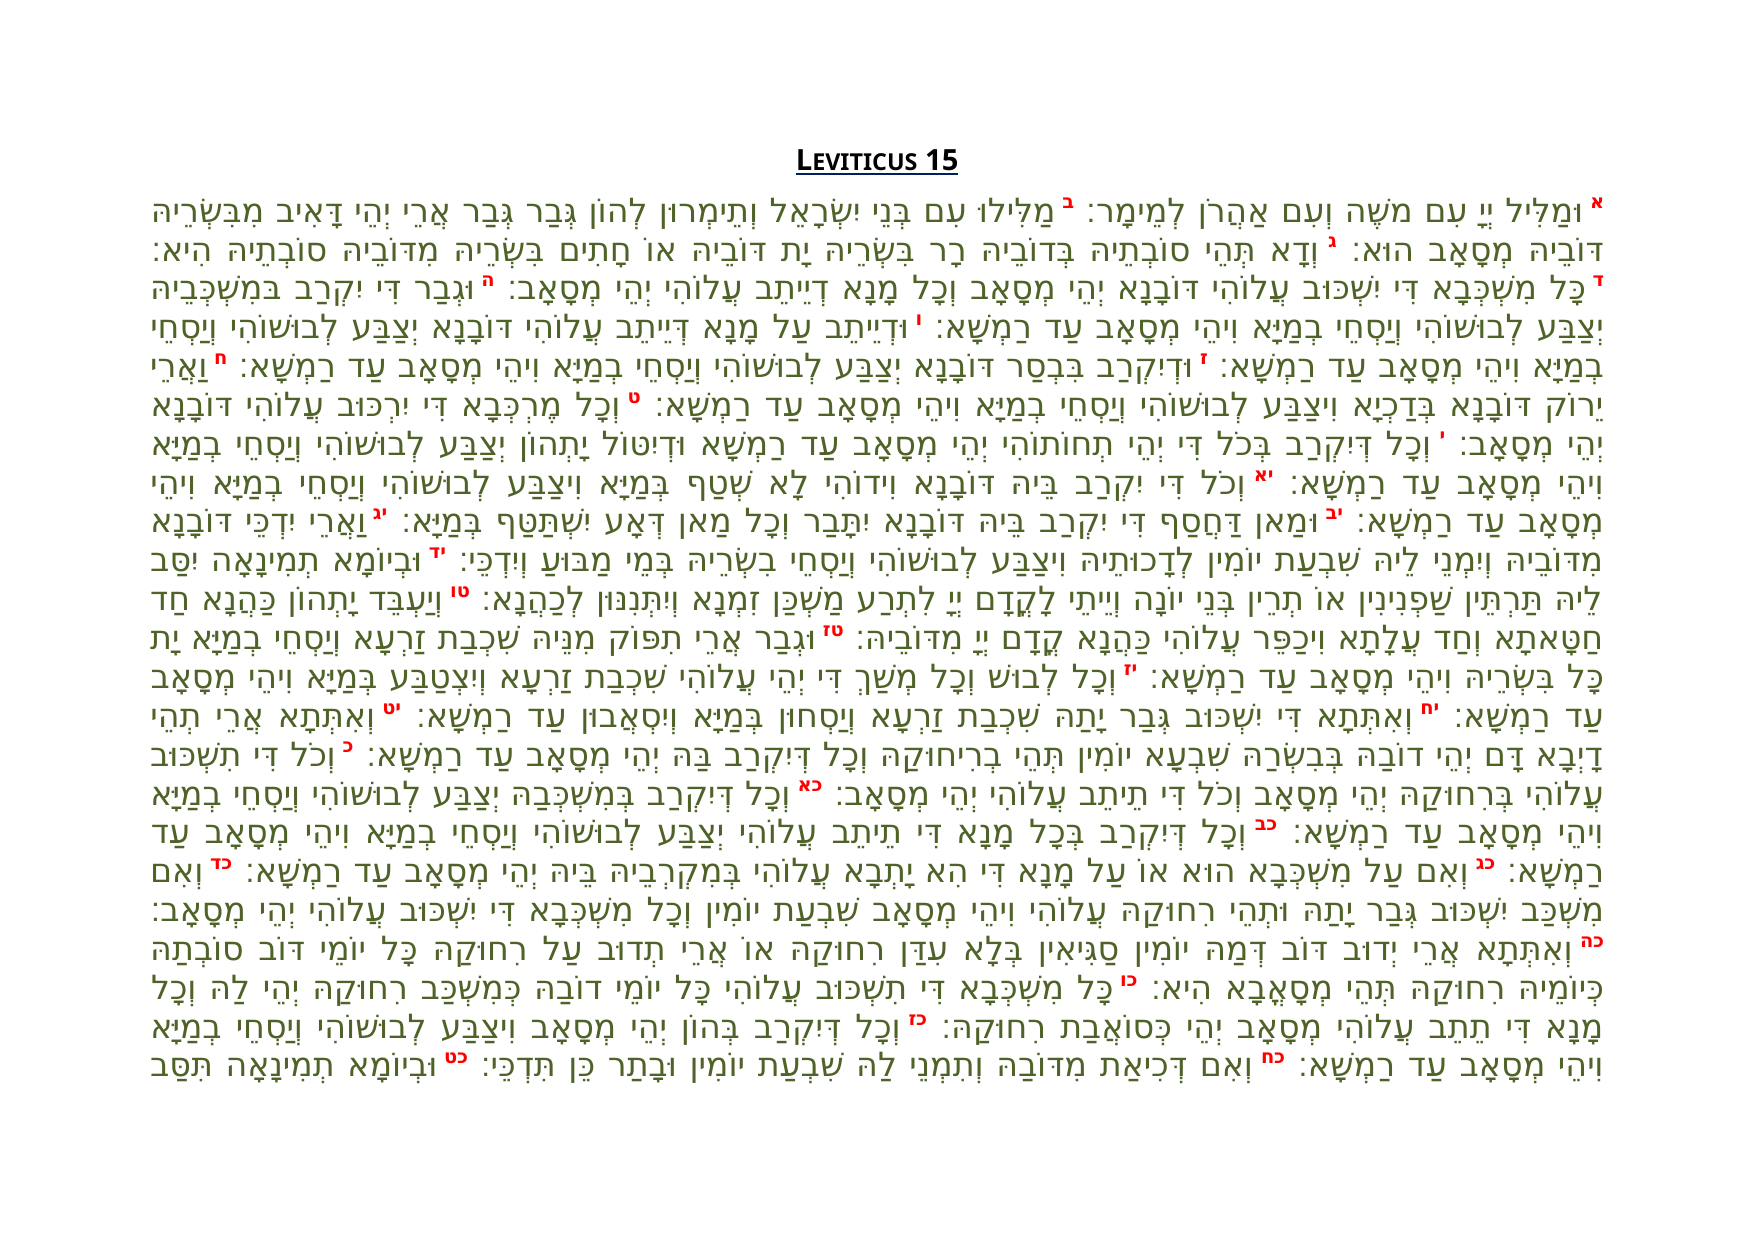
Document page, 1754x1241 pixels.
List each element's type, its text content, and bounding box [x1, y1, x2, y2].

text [150, 191, 1604, 1085]
text Leviticus 15 [150, 139, 1604, 179]
